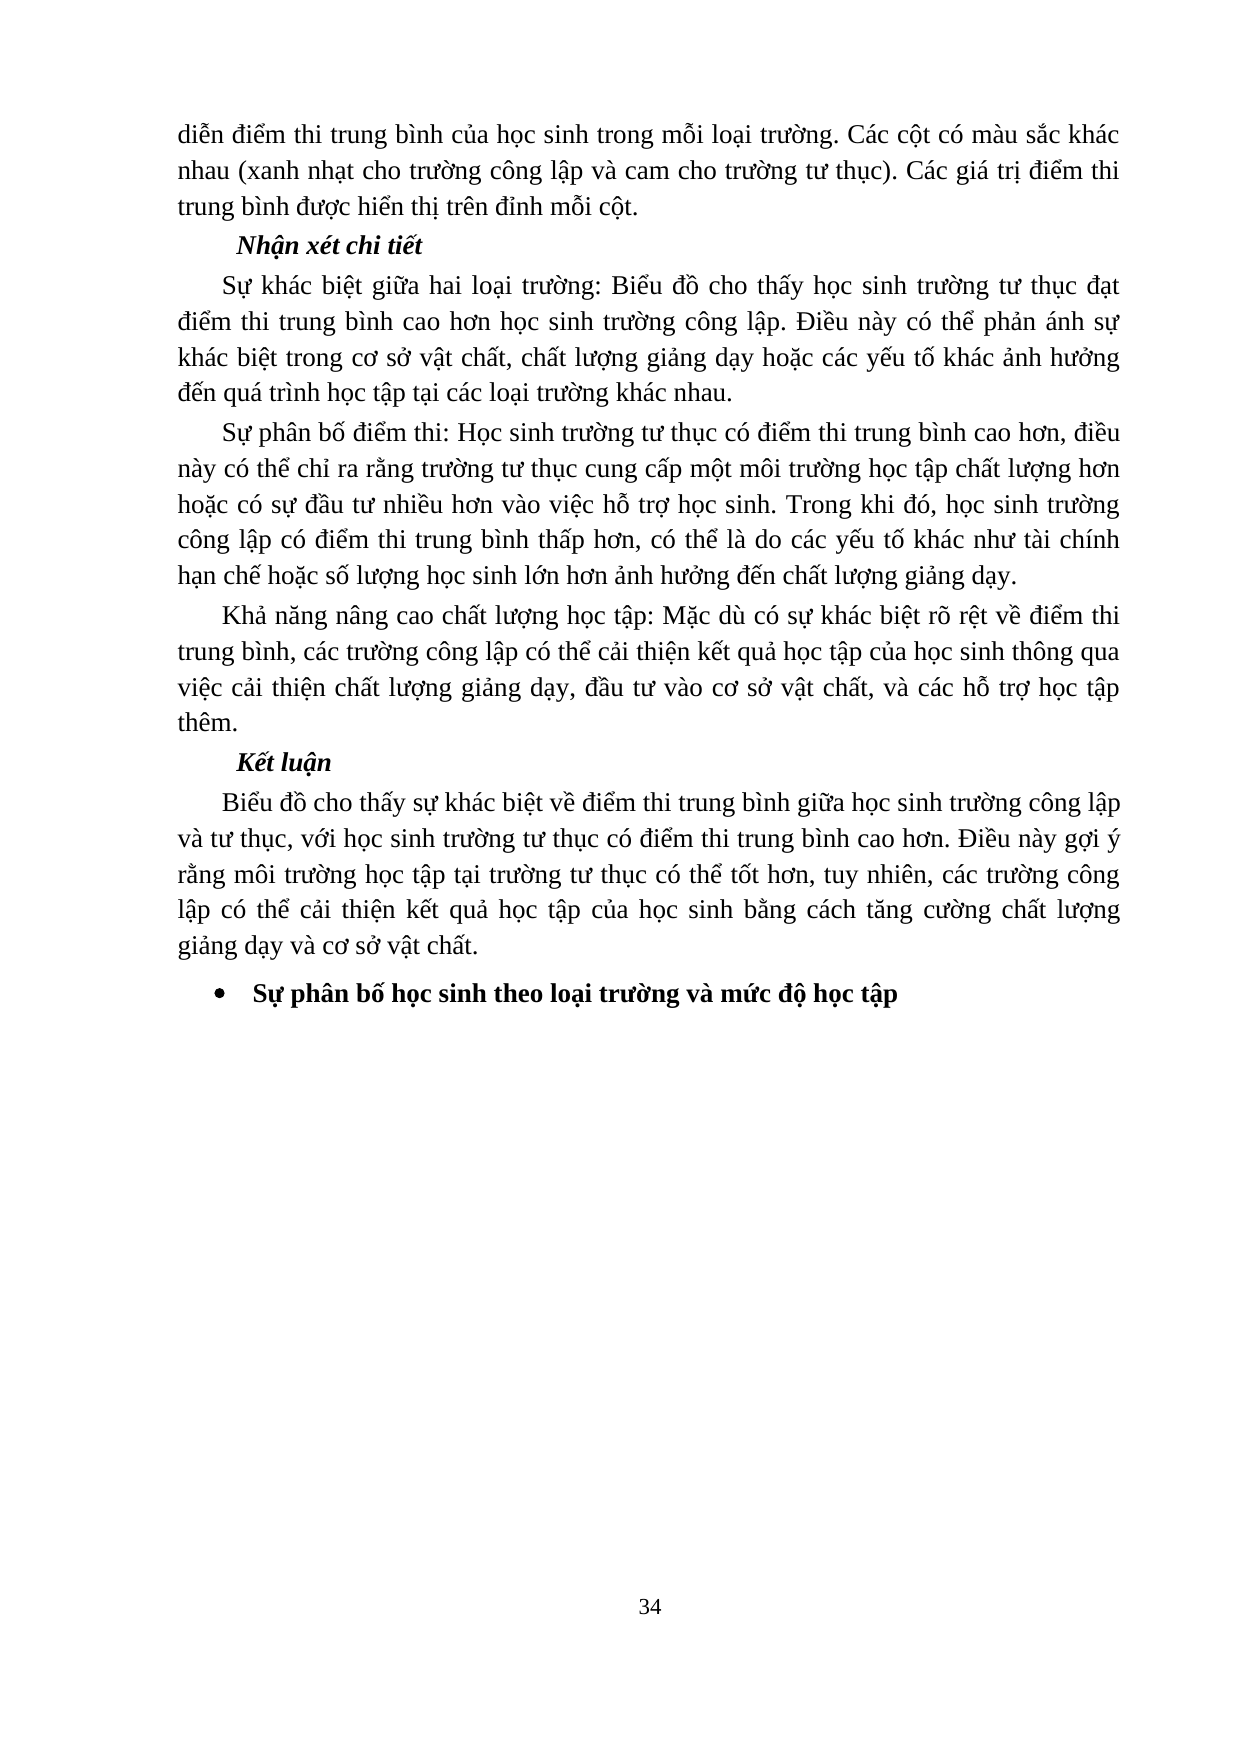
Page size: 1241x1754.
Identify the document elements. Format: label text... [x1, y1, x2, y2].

text Nhận xét chi tiết [177, 229, 1122, 261]
text Sự khác biệt giữa hai loại trường: Biểu đồ cho thấy học sinh trường tư thục đạt điểm thi trung bình cao hơn học sinh trường công lập. Điều này có thể phản ánh sự khác biệt trong cơ sở vật chất, chất lượng giảng dạy hoặc các yếu tố khác ảnh hưởng đến quá trình học tập tại các loại trường khác nhau. [177, 269, 1122, 408]
text Khả năng nâng cao chất lượng học tập: Mặc dù có sự khác biệt rõ rệt về điểm thi trung bình, các trường công lập có thể cải thiện kết quả học tập của học sinh thông qua việc cải thiện chất lượng giảng dạy, đầu tư vào cơ sở vật chất, và các hỗ trợ học tập thêm. [177, 599, 1122, 738]
text Biểu đồ cho thấy sự khác biệt về điểm thi trung bình giữa học sinh trường công lập và tư thục, với học sinh trường tư thục có điểm thi trung bình cao hơn. Điều này gợi ý rằng môi trường học tập tại trường tư thục có thể tốt hơn, tuy nhiên, các trường công lập có thể cải thiện kết quả học tập của học sinh bằng cách tăng cường chất lượng giảng dạy và cơ sở vật chất. [177, 786, 1122, 960]
text Kết luận [177, 746, 1122, 777]
list Sự phân bố học sinh theo loại trường và mức độ học tập [215, 977, 1122, 1009]
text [177, 118, 1122, 221]
text Sự phân bố điểm thi: Học sinh trường tư thục có điểm thi trung bình cao hơn, điều này có thể chỉ ra rằng trường tư thục cung cấp một môi trường học tập chất lượng hơn hoặc có sự đầu tư nhiều hơn vào việc hỗ trợ học sinh. Trong khi đó, học sinh trường công lập có điểm thi trung bình thấp hơn, có thể là do các yếu tố khác như tài chính hạn chế hoặc số lượng học sinh lớn hơn ảnh hưởng đến chất lượng giảng dạy. [177, 416, 1122, 591]
